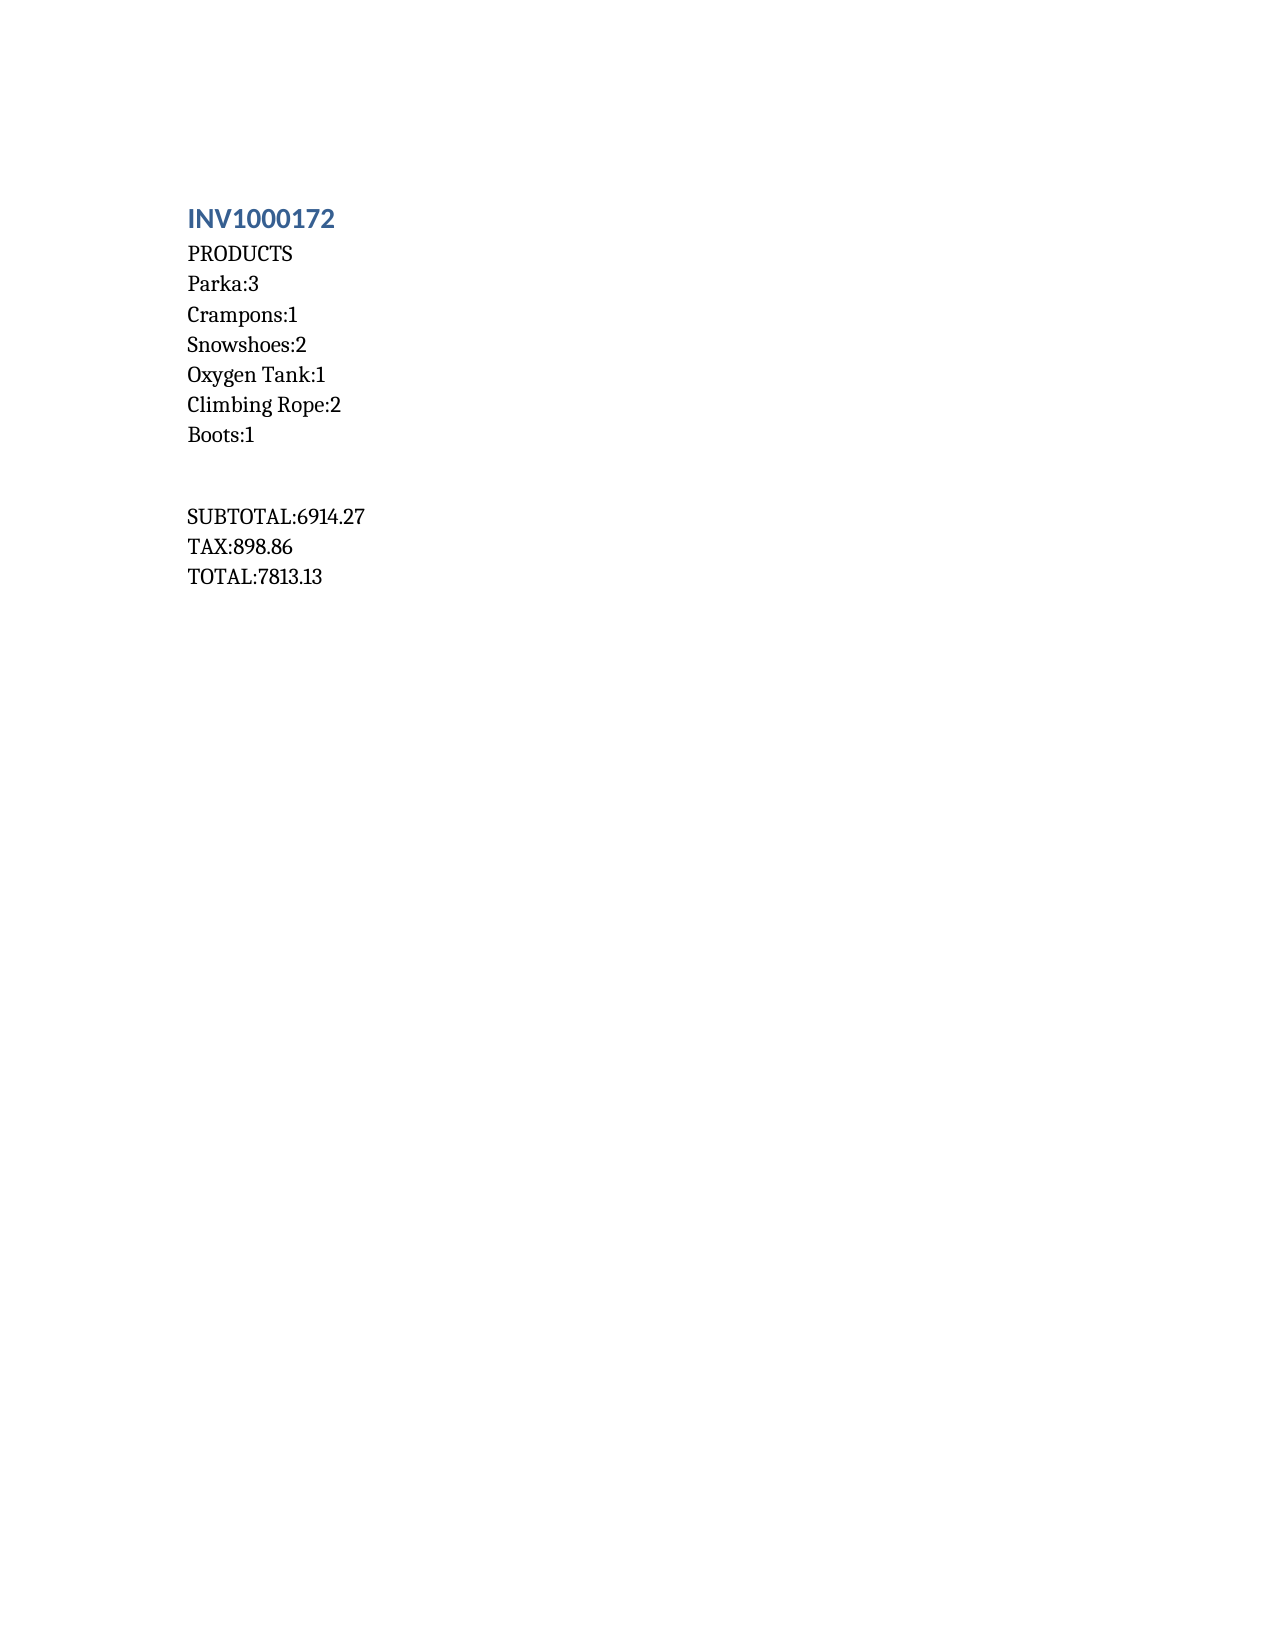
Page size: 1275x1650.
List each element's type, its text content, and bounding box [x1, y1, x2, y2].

subtitle INV1000172 [187, 200, 1087, 236]
text SUBTOTAL:6914.27 TAX:898.86 TOTAL:7813.13 [187, 503, 1087, 590]
text PRODUCTS Parka:3 Crampons:1 Snowshoes:2 Oxygen Tank:1 Climbing Rope:2 Boots:1 [187, 241, 1087, 479]
